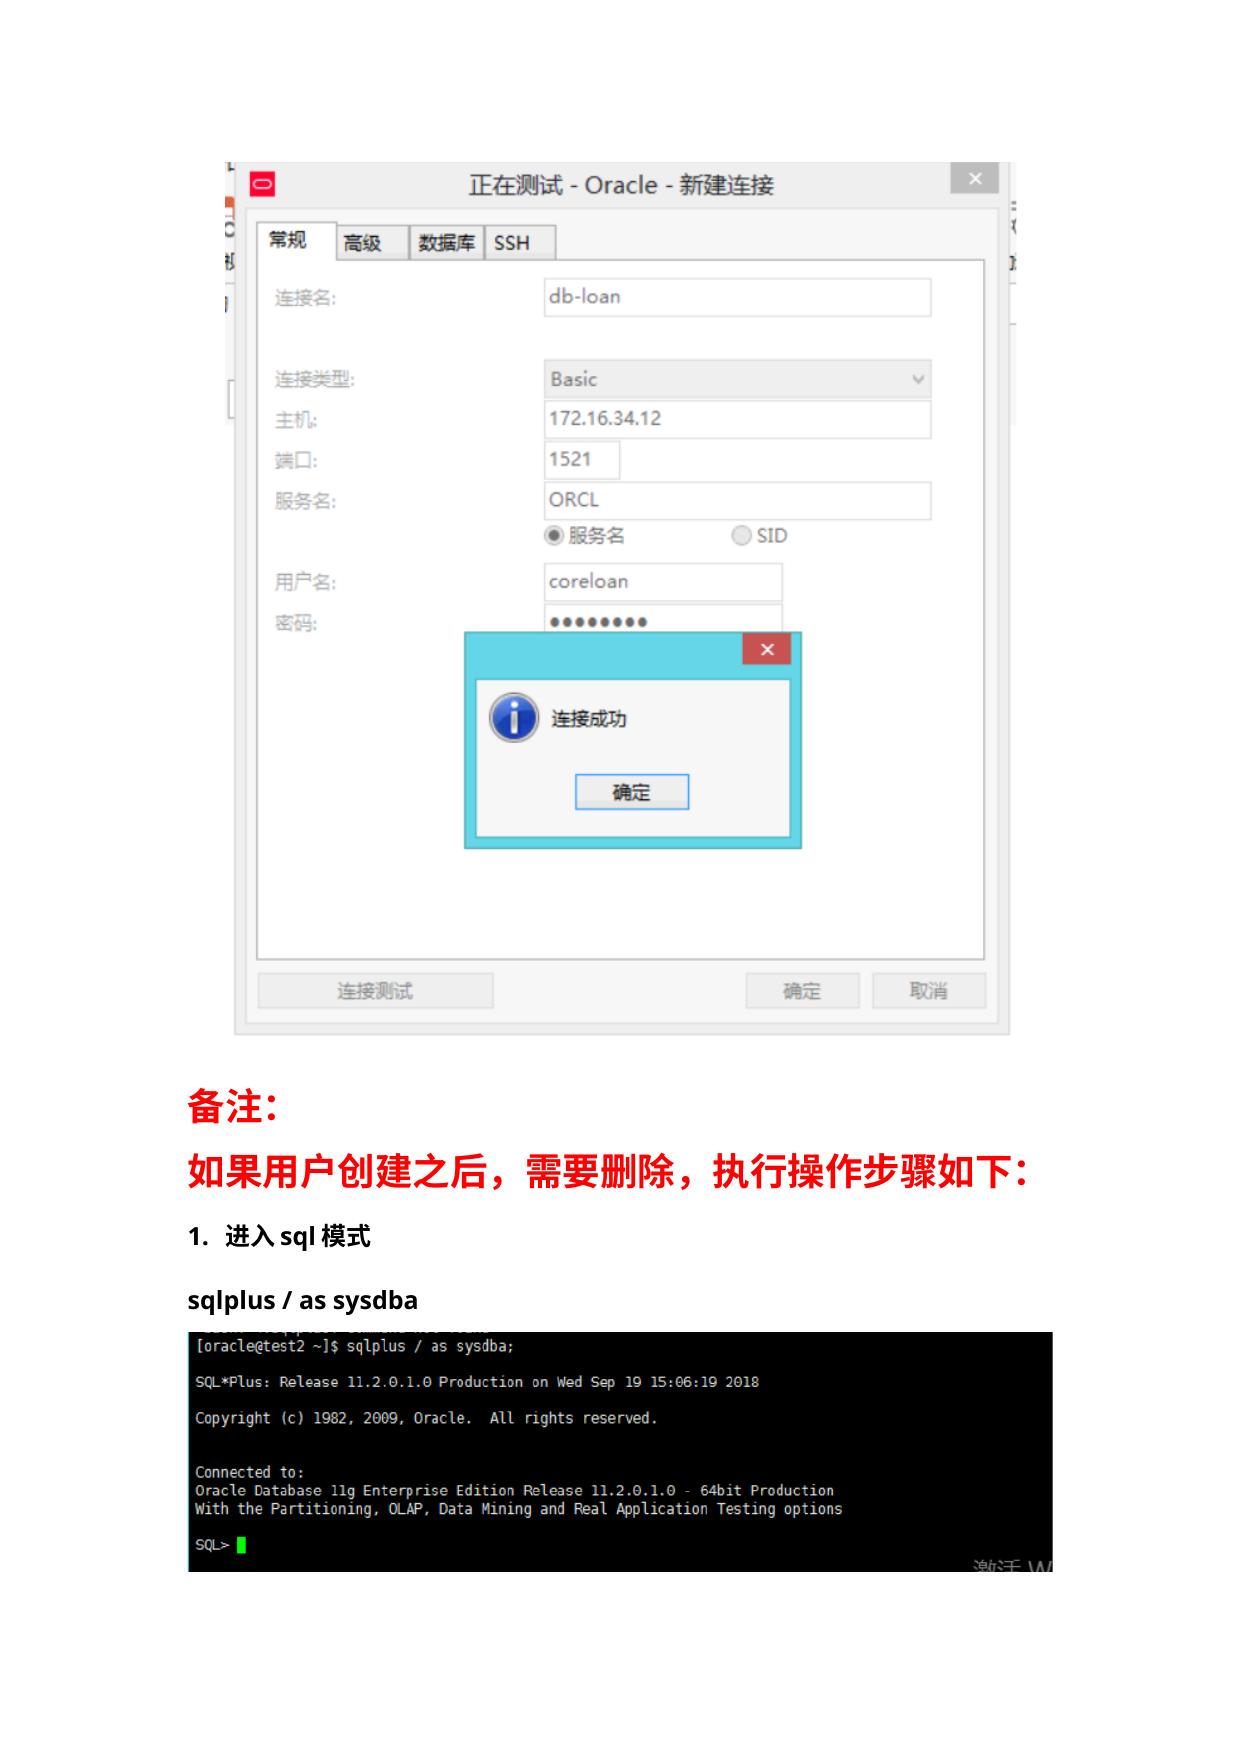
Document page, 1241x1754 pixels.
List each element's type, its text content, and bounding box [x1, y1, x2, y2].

list 进入sql模式 [187, 1202, 1053, 1267]
text 如果用户创建之后，需要删除，执行操作步骤如下： [187, 1137, 1053, 1202]
text 备注： [187, 1072, 1053, 1137]
text sqlplus / as sysdba [187, 1267, 1053, 1332]
picture [225, 162, 1017, 1037]
picture [187, 1332, 1053, 1572]
